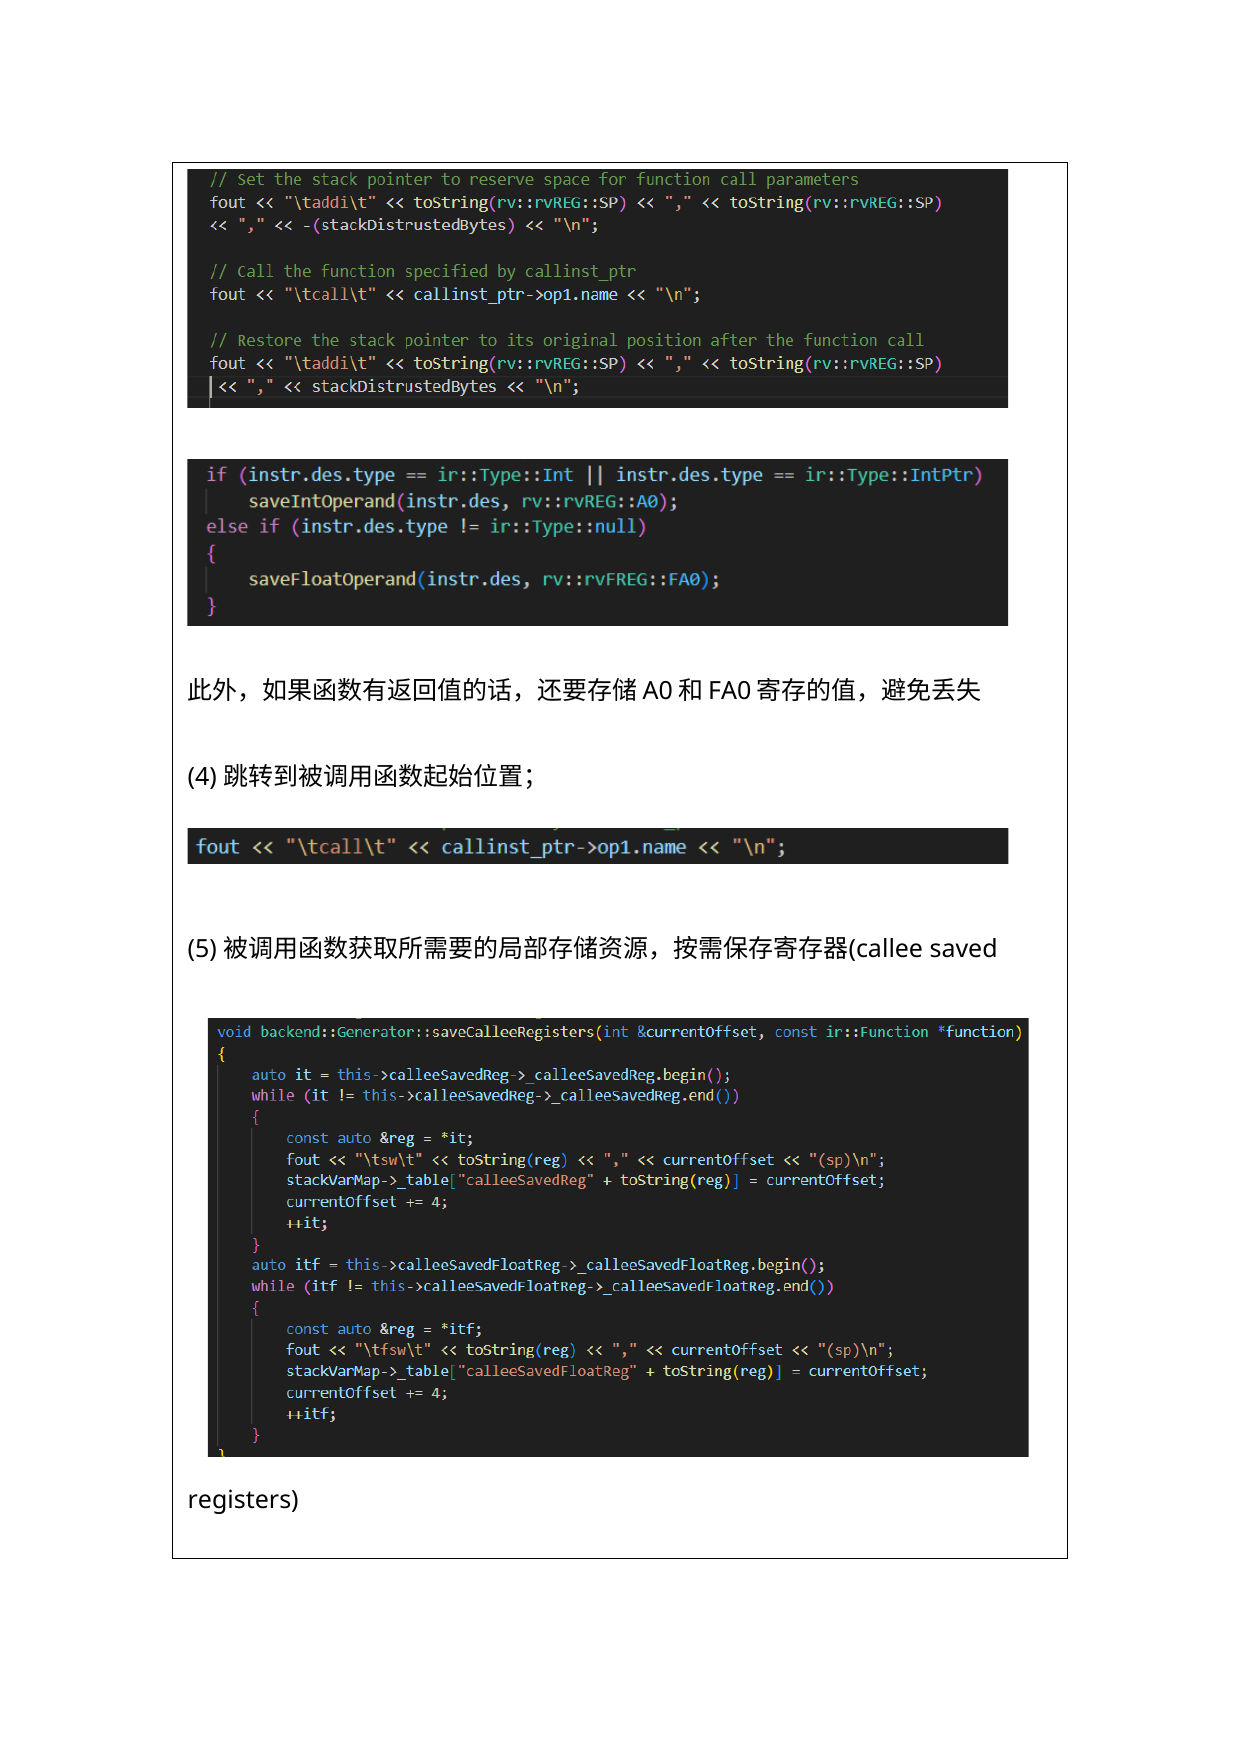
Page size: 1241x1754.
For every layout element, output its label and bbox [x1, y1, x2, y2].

picture [187, 459, 1009, 626]
picture [187, 828, 1009, 864]
picture [187, 169, 1009, 408]
picture [207, 1018, 1029, 1457]
table_header [173, 163, 1067, 1558]
